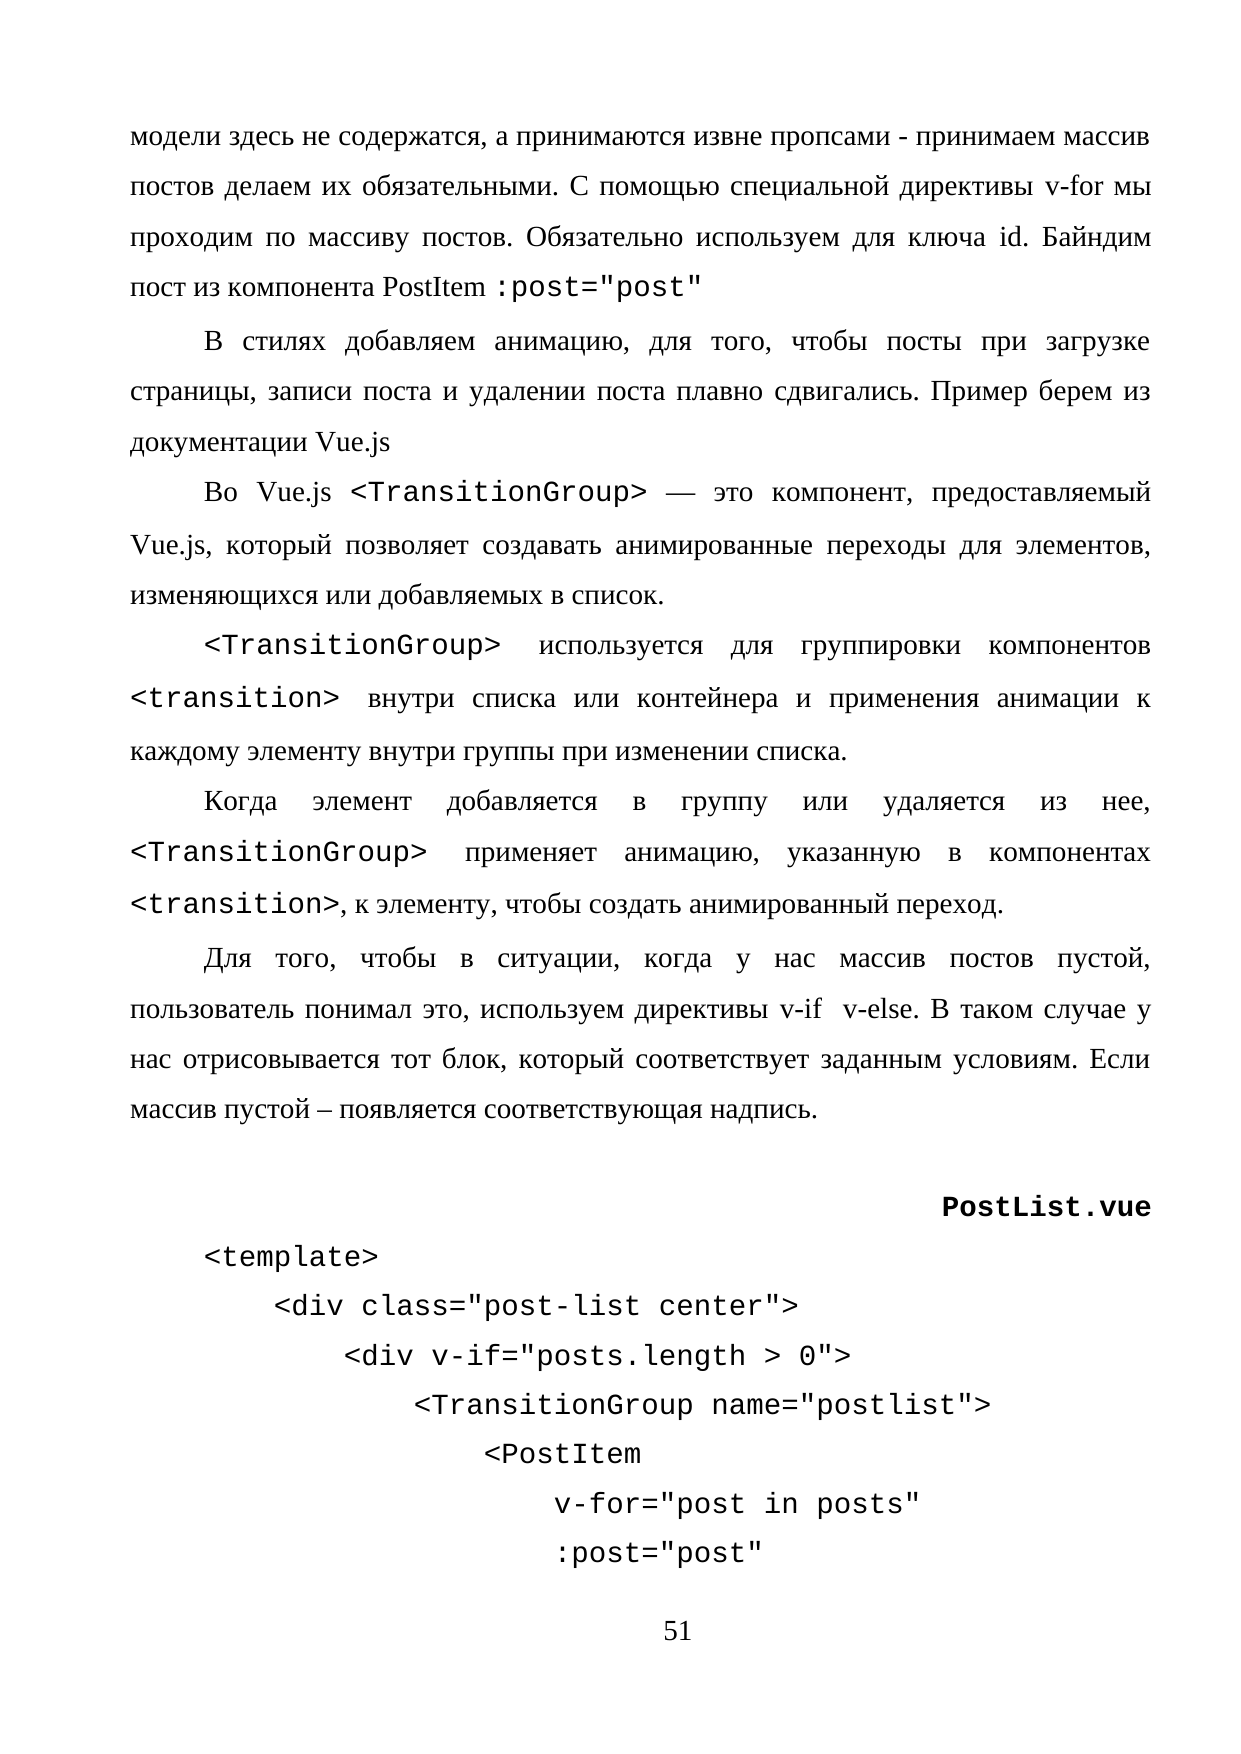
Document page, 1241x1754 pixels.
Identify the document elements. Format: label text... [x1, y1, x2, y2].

text <template> [130, 1242, 1152, 1275]
text Для того, чтобы в ситуации, когда у нас массив постов пустой, пользователь понимал это, используем директивы v-if v-else. В таком случае у нас отрисовывается тот блок, который соответствует заданным условиям. Если массив пустой – появляется соответствующая надпись. [130, 941, 1152, 1125]
text PostList.vue [130, 1192, 1152, 1225]
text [130, 118, 1152, 305]
text <div class="post-list center"> [130, 1291, 1152, 1324]
text <div v-if="posts.length > 0"> [130, 1341, 1152, 1374]
text В стилях добавляем анимацию, для того, чтобы посты при загрузке страницы, записи поста и удалении поста плавно сдвигались. Пример берем из документации Vue.js [130, 323, 1152, 457]
text Во Vue.js <TransitionGroup> — это компонент, предоставляемый Vue.js, который позволяет создавать анимированные переходы для элементов, изменяющихся или добавляемых в список. [130, 474, 1152, 611]
text Когда элемент добавляется в группу или удаляется из нее, <TransitionGroup> применяет анимацию, указанную в компонентах <transition>, к элементу, чтобы создать анимированный переход. [130, 783, 1152, 923]
text <TransitionGroup> используется для группировки компонентов <transition> внутри списка или контейнера и применения анимации к каждому элементу внутри группы при изменении списка. [130, 627, 1152, 767]
text <TransitionGroup name="postlist"> [130, 1390, 1152, 1423]
text :post="post" [130, 1538, 1152, 1572]
text <PostItem [130, 1439, 1152, 1473]
text v-for="post in posts" [130, 1489, 1152, 1522]
